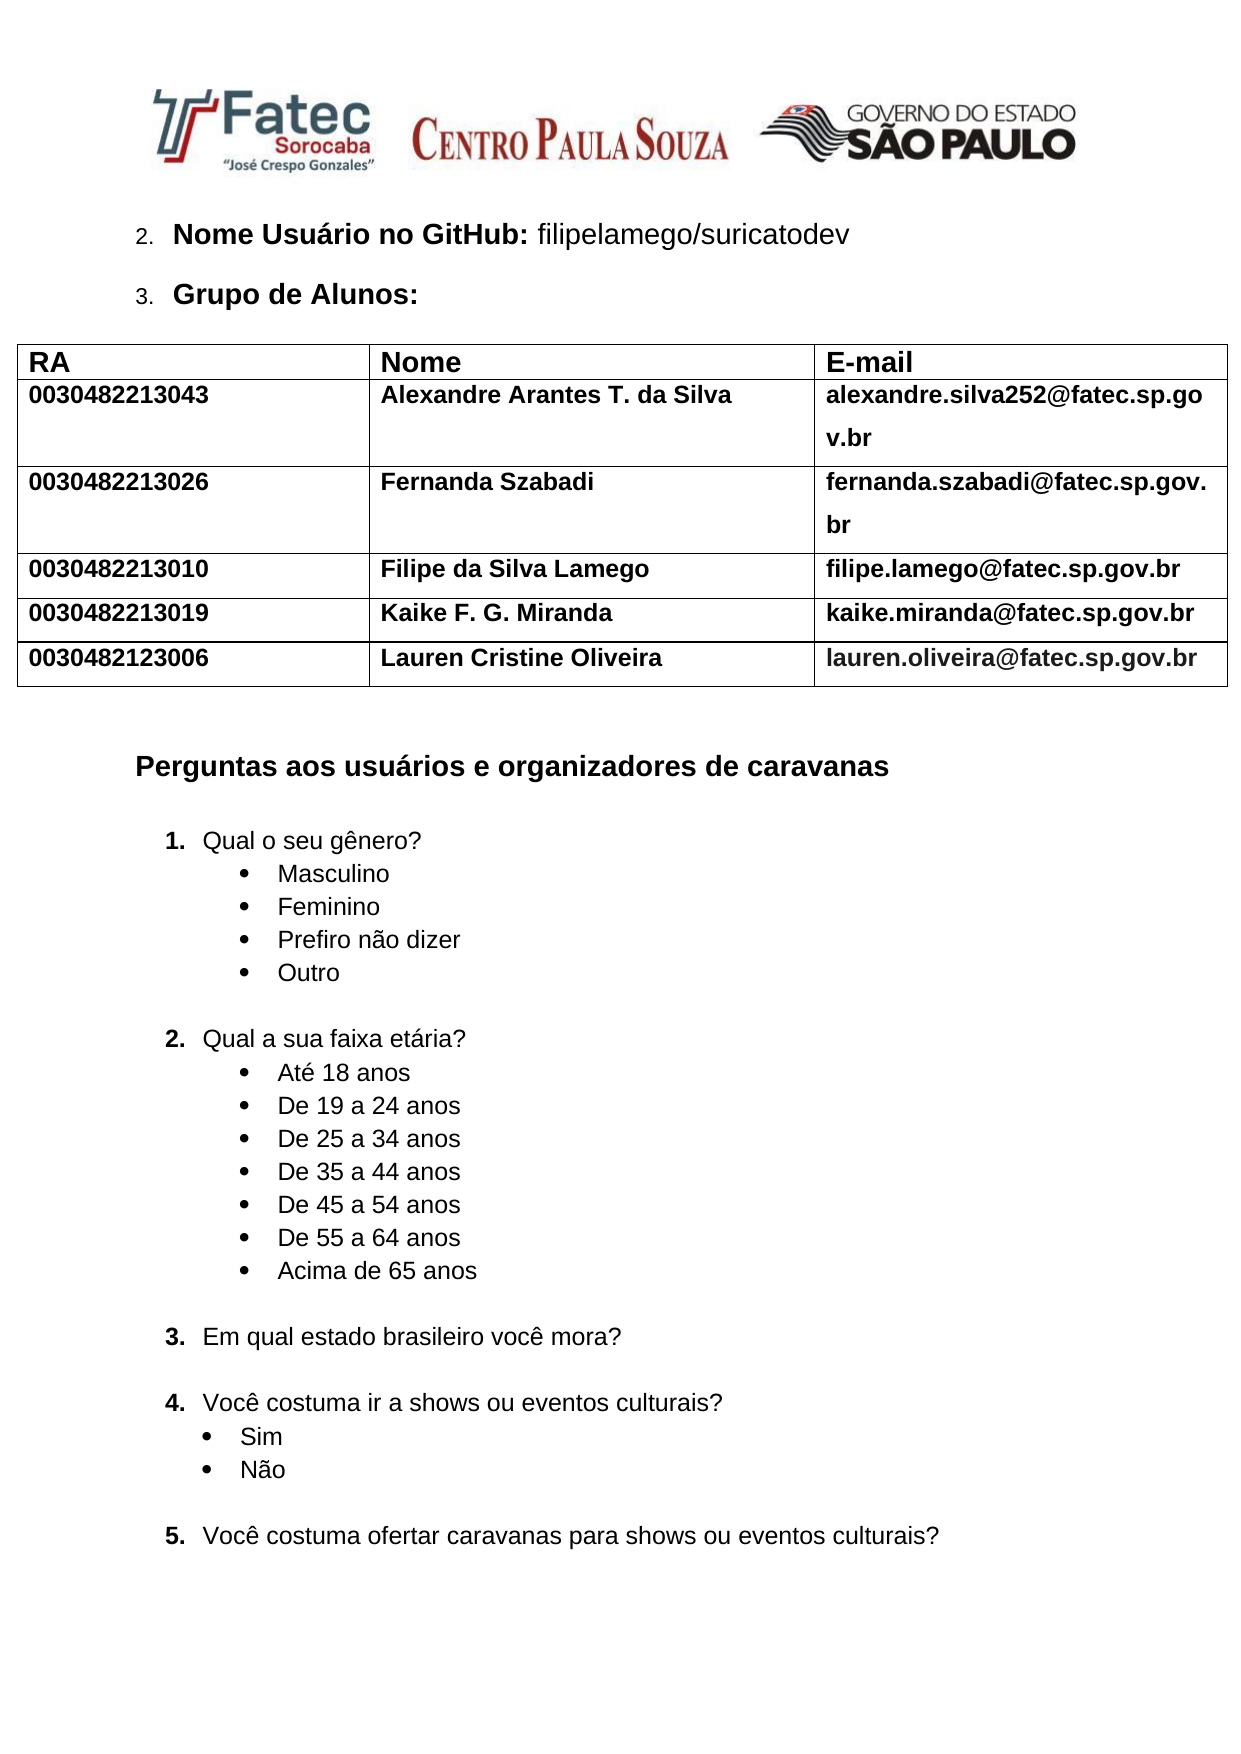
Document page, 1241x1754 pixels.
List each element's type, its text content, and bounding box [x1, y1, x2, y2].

picture [135, 73, 1079, 191]
list Feminino [240, 892, 1105, 921]
table_cell Kaike F. G. Miranda [370, 599, 814, 641]
list Qual o seu gênero? [165, 826, 1105, 855]
list Não [202, 1454, 1105, 1483]
table_cell Filipe da Silva Lamego [370, 554, 814, 597]
table_header Nome [370, 345, 814, 379]
table_cell 0030482213019 [18, 599, 369, 641]
list De 19 a 24 anos [240, 1091, 1105, 1119]
list Até 18 anos [240, 1057, 1105, 1086]
text Perguntas aos usuários e organizadores de caravanas [135, 749, 1105, 782]
table_cell fernanda.szabadi@fatec.sp.gov.br [815, 467, 1227, 553]
table_cell kaike.miranda@fatec.sp.gov.br [815, 599, 1227, 641]
list Prefiro não dizer [240, 925, 1105, 954]
table_cell alexandre.silva252@fatec.sp.gov.br [815, 380, 1227, 466]
list Masculino [240, 859, 1105, 888]
table_cell Alexandre Arantes T. da Silva [370, 380, 814, 466]
table_cell 0030482123006 [18, 643, 369, 686]
table_cell Fernanda Szabadi [370, 467, 814, 553]
table_cell 0030482213026 [18, 467, 369, 553]
table_cell Lauren Cristine Oliveira [370, 643, 814, 686]
table_cell filipe.lamego@fatec.sp.gov.br [815, 554, 1227, 597]
list De 25 a 34 anos [240, 1124, 1105, 1153]
list De 35 a 44 anos [240, 1157, 1105, 1186]
list Outro [240, 958, 1105, 987]
table_header E-mail [815, 345, 1227, 379]
list Qual a sua faixa etária? [165, 1024, 1105, 1053]
list De 55 a 64 anos [240, 1223, 1105, 1252]
list Acima de 65 anos [240, 1256, 1105, 1285]
list Você costuma ir a shows ou eventos culturais? [165, 1388, 1105, 1417]
table_cell 0030482213043 [18, 380, 369, 466]
list Sim [202, 1421, 1105, 1450]
list Nome Usuário no GitHub: filipelamego/suricatodev [135, 217, 1105, 251]
list De 45 a 54 anos [240, 1190, 1105, 1219]
table_cell lauren.oliveira@fatec.sp.gov.br [815, 643, 1227, 686]
table_cell 0030482213010 [18, 554, 369, 597]
list Grupo de Alunos: [135, 277, 1105, 311]
list Você costuma ofertar caravanas para shows ou eventos culturais? [165, 1521, 1105, 1549]
table_header RA [18, 345, 369, 379]
list Em qual estado brasileiro você mora? [165, 1322, 1105, 1351]
